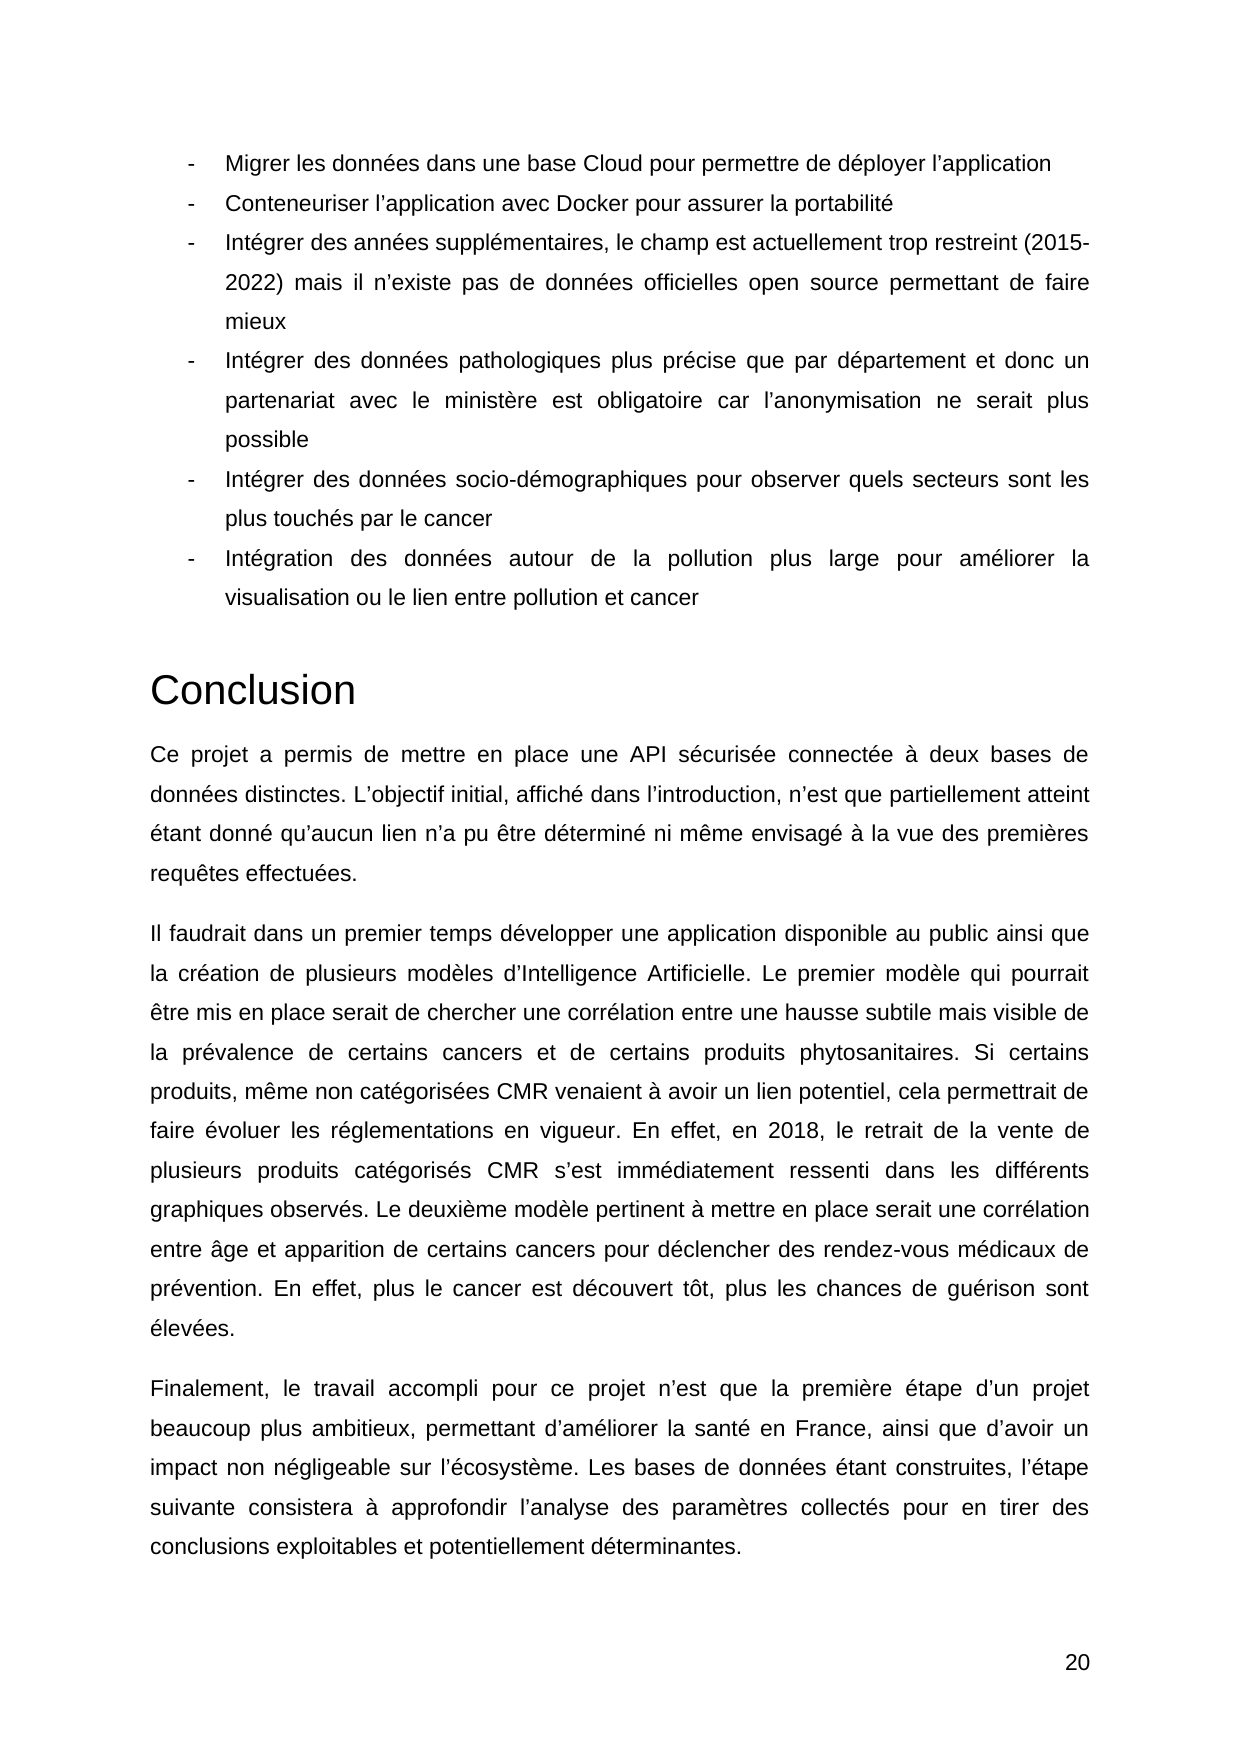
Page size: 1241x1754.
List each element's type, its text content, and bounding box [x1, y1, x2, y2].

list Conteneuriser l’application avec Docker pour assurer la portabilité [187, 189, 1090, 216]
list Intégrer des données pathologiques plus précise que par département et donc un partenariat avec le ministère est obligatoire car l’anonymisation ne serait plus possible [187, 347, 1090, 453]
list Intégrer des données socio-démographiques pour observer quels secteurs sont les plus touchés par le cancer [187, 466, 1090, 532]
list Migrer les données dans une base Cloud pour permettre de déployer l’application [187, 150, 1090, 176]
text Il faudrait dans un premier temps développer une application disponible au public ainsi que la création de plusieurs modèles d’Intelligence Artificielle. Le premier modèle qui pourrait être mis en place serait de chercher une corrélation entre une hausse subtile mais visible de la prévalence de certains cancers et de certains produits phytosanitaires. Si certains produits, même non catégorisées CMR venaient à avoir un lien potentiel, cela permettrait de faire évoluer les réglementations en vigueur. En effet, en 2018, le retrait de la vente de plusieurs produits catégorisés CMR s’est immédiatement ressenti dans les différents graphiques observés. Le deuxième modèle pertinent à mettre en place serait une corrélation entre âge et apparition de certains cancers pour déclencher des rendez-vous médicaux de prévention. En effet, plus le cancer est découvert tôt, plus les chances de guérison sont élevées. [150, 920, 1090, 1341]
subtitle Conclusion [150, 665, 1090, 713]
list Intégrer des années supplémentaires, le champ est actuellement trop restreint (2015-2022) mais il n’existe pas de données officielles open source permettant de faire mieux [187, 229, 1090, 334]
text Finalement, le travail accompli pour ce projet n’est que la première étape d’un projet beaucoup plus ambitieux, permettant d’améliorer la santé en France, ainsi que d’avoir un impact non négligeable sur l’écosystème. Les bases de données étant construites, l’étape suivante consistera à approfondir l’analyse des paramètres collectés pour en tirer des conclusions exploitables et potentiellement déterminantes. [150, 1375, 1090, 1559]
list Intégration des données autour de la pollution plus large pour améliorer la visualisation ou le lien entre pollution et cancer [187, 545, 1090, 611]
text Ce projet a permis de mettre en place une API sécurisée connectée à deux bases de données distinctes. L’objectif initial, affiché dans l’introduction, n’est que partiellement atteint étant donné qu’aucun lien n’a pu être déterminé ni même envisagé à la vue des premières requêtes effectuées. [150, 741, 1090, 886]
